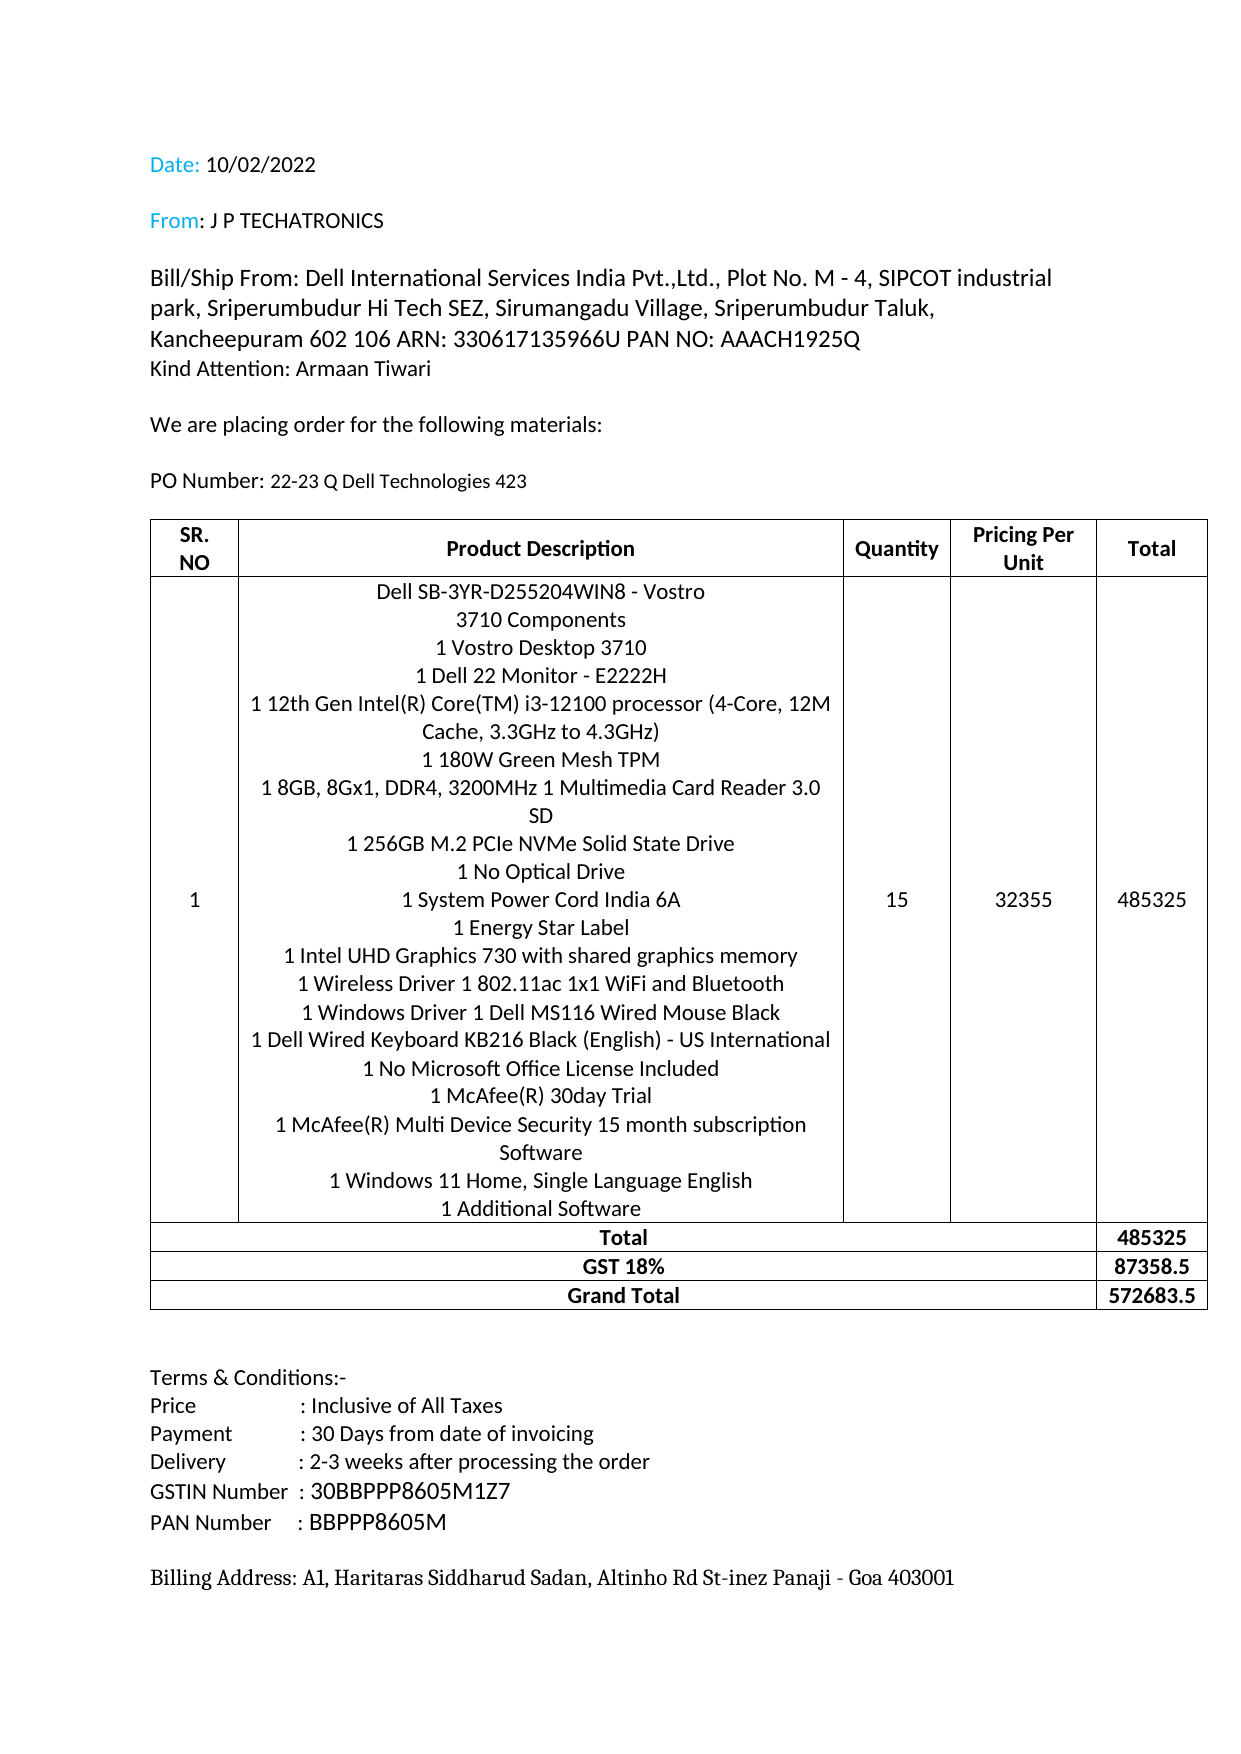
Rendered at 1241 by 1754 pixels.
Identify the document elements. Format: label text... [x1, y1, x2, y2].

table_header Product Description [239, 520, 843, 576]
table_cell 87358.5 [1097, 1252, 1207, 1280]
table_cell 1 [151, 577, 238, 1222]
table_cell 485325 [1097, 577, 1207, 1222]
table_cell Total [151, 1223, 1096, 1251]
text PO Number: 22-23 Q Dell Technologies 423 [150, 466, 1090, 494]
table_cell Grand Total [151, 1281, 1096, 1309]
text Price : Inclusive of All Taxes [150, 1391, 1090, 1419]
table_cell 485325 [1097, 1223, 1207, 1251]
text We are placing order for the following materials: [150, 410, 1090, 438]
text Bill/Ship From: Dell International Services India Pvt.,Ltd., Plot No. M - 4, SIPCOT industrial park, Sriperumbudur Hi Tech SEZ, Sirumangadu Village, Sriperumbudur Taluk, Kancheepuram 602 106 ARN: 330617135966U PAN NO: AAACH1925Q [150, 262, 1090, 354]
text Terms & Conditions:- [150, 1363, 1090, 1391]
text From: J P TECHATRONICS [150, 206, 1090, 234]
table_header Pricing Per Unit [951, 520, 1096, 576]
text PAN Number : BBPPP8605M [150, 1506, 1090, 1537]
text Kind Attention: Armaan Tiwari [150, 354, 1090, 382]
table_cell GST 18% [151, 1252, 1096, 1280]
table_cell Dell SB-3YR-D255204WIN8 - Vostro 3710 Components 1 Vostro Desktop 3710 1 Dell 22 Monitor - E2222H 1 12th Gen Intel(R) Core(TM) i3-12100 processor (4-Core, 12M Cache, 3.3GHz to 4.3GHz) 1 180W Green Mesh TPM 1 8GB, 8Gx1, DDR4, 3200MHz 1 Multimedia Card Reader 3.0 SD 1 256GB M.2 PCIe NVMe Solid State Drive 1 No Optical Drive 1 System Power Cord India 6A 1 Energy Star Label 1 Intel UHD Graphics 730 with shared graphics memory 1 Wireless Driver 1 802.11ac 1x1 WiFi and Bluetooth 1 Windows Driver 1 Dell MS116 Wired Mouse Black 1 Dell Wired Keyboard KB216 Black (English) - US International 1 No Microsoft Office License Included 1 McAfee(R) 30day Trial 1 McAfee(R) Multi Device Security 15 month subscription Software 1 Windows 11 Home, Single Language English 1 Additional Software [239, 577, 843, 1222]
table_cell 572683.5 [1097, 1281, 1207, 1309]
text GSTIN Number : 30BBPPP8605M1Z7 [150, 1476, 1090, 1506]
table_header Quantity [844, 520, 950, 576]
table_header SR. NO [151, 520, 238, 576]
table_cell 15 [844, 577, 950, 1222]
table_cell 32355 [951, 577, 1096, 1222]
text Billing Address: A1, Haritaras Siddharud Sadan, Altinho Rd St-inez Panaji - Goa 403001 [150, 1564, 1090, 1591]
table_header Total [1097, 520, 1207, 576]
text Payment : 30 Days from date of invoicing [150, 1419, 1090, 1447]
text Delivery : 2-3 weeks after processing the order [150, 1447, 1090, 1476]
text Date: 10/02/2022 [150, 150, 1090, 178]
